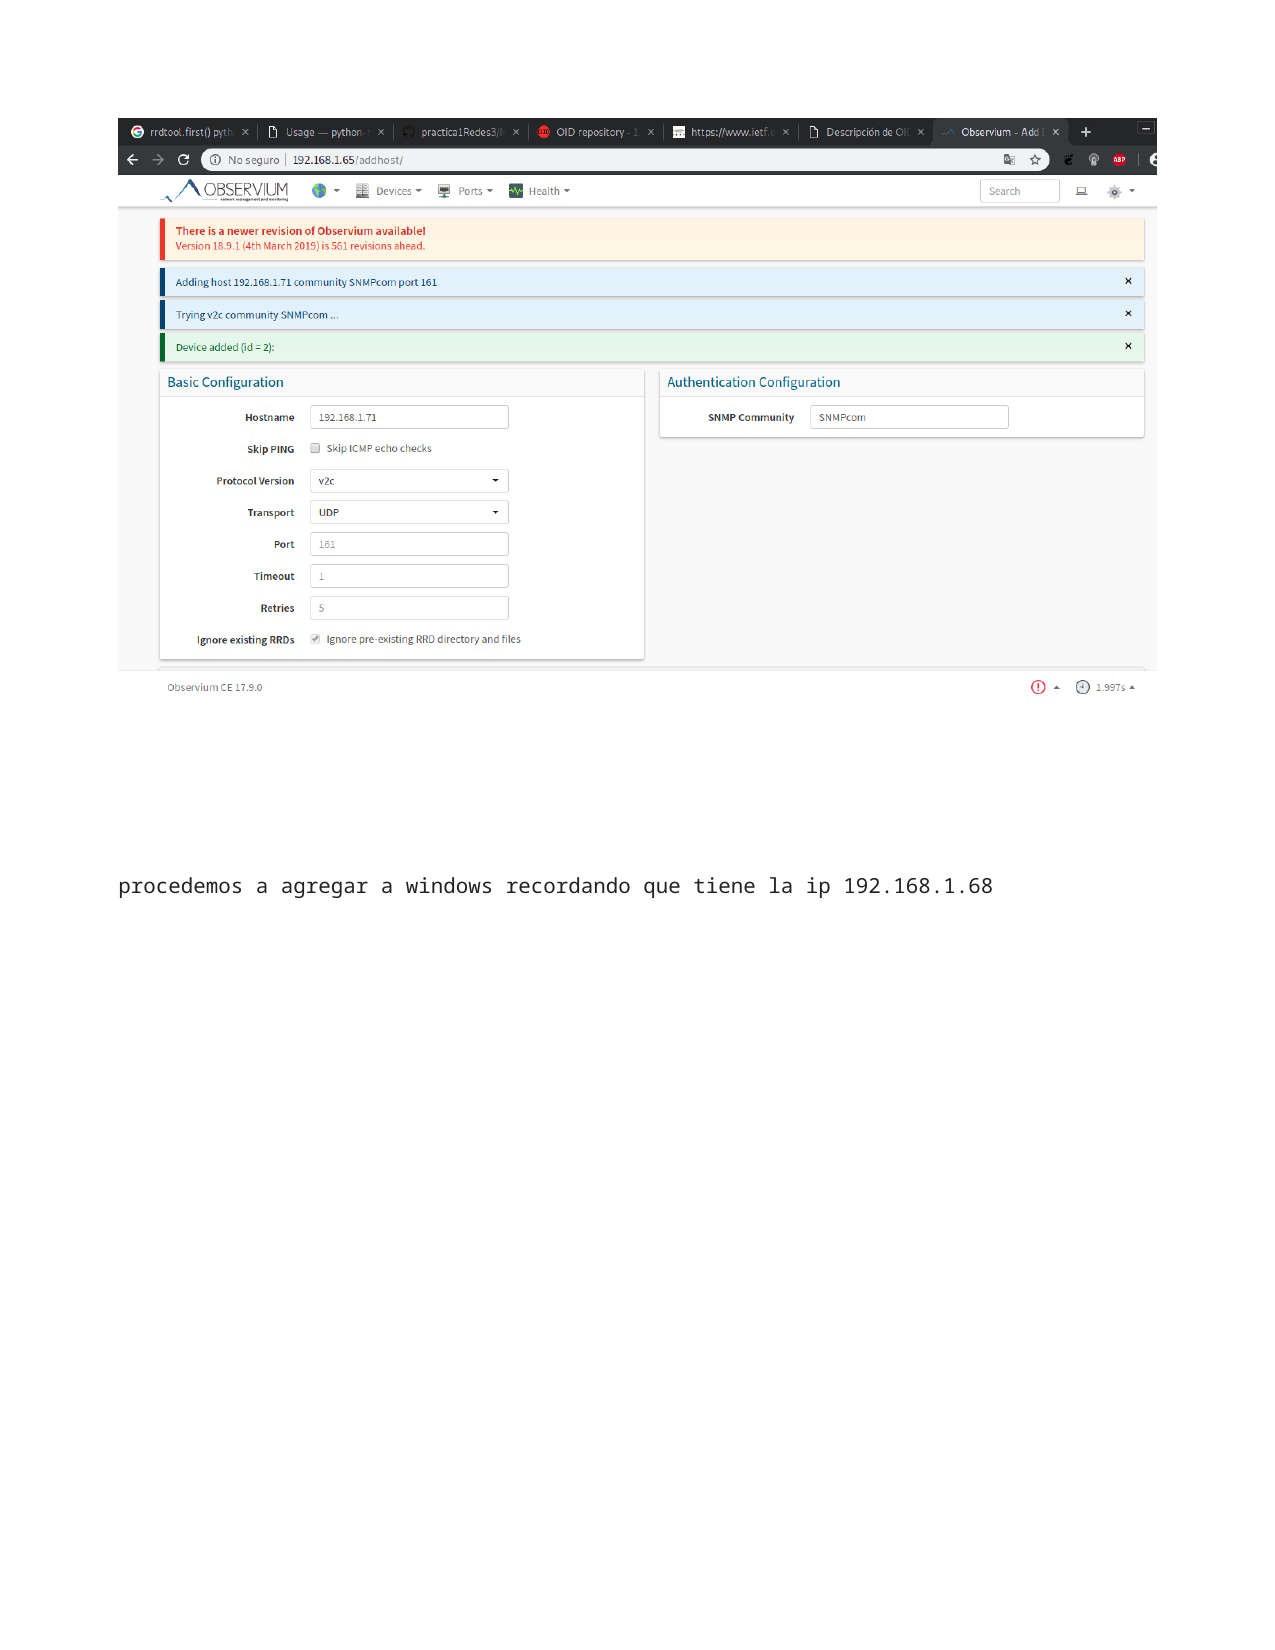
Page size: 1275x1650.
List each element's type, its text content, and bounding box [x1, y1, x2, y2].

text procedemos a agregar a windows recordando que tiene la ip 192.168.1.68 [118, 871, 1157, 900]
picture [118, 118, 1157, 701]
